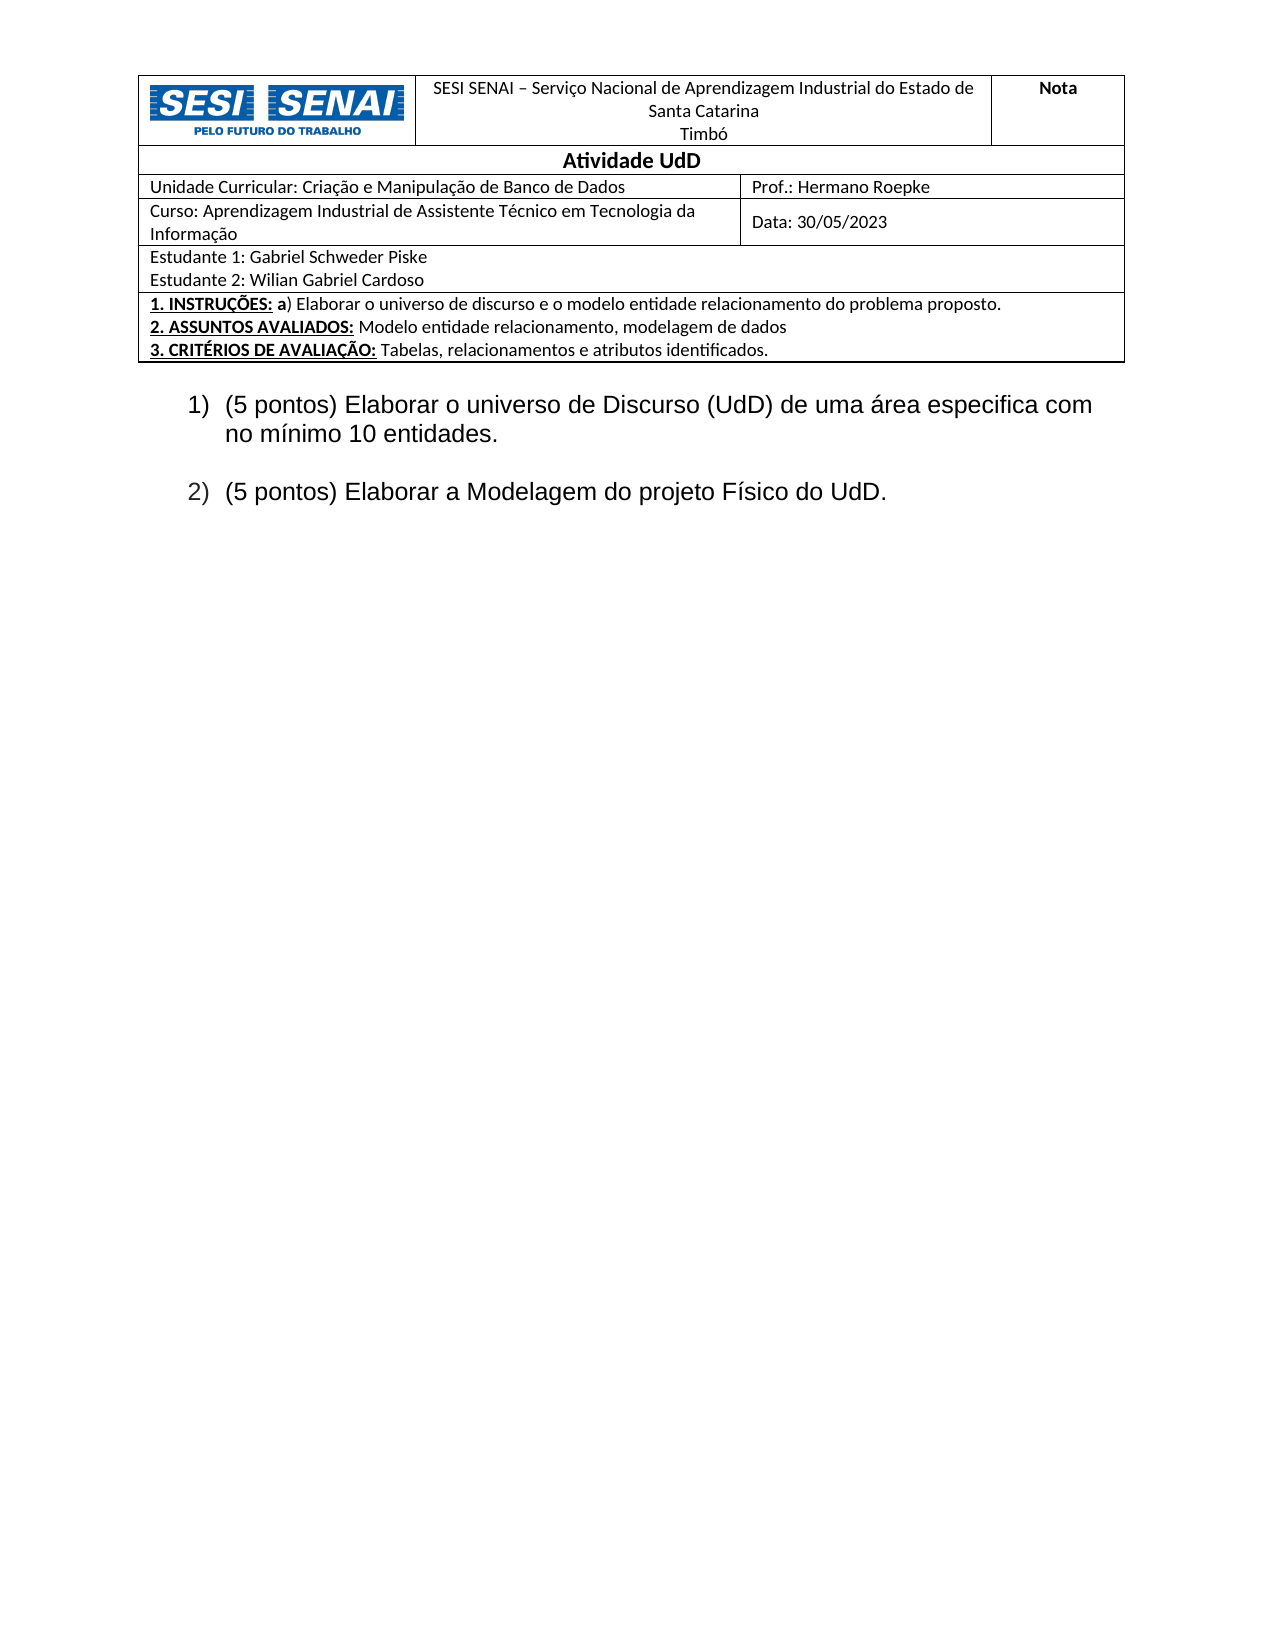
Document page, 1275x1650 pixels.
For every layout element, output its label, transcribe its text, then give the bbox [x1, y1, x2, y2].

list (5 pontos) Elaborar a Modelagem do projeto Físico do UdD. [187, 477, 1125, 505]
list (5 pontos) Elaborar o universo de Discurso (UdD) de uma área especifica com no mínimo 10 entidades. [187, 390, 1125, 448]
picture [150, 85, 404, 135]
